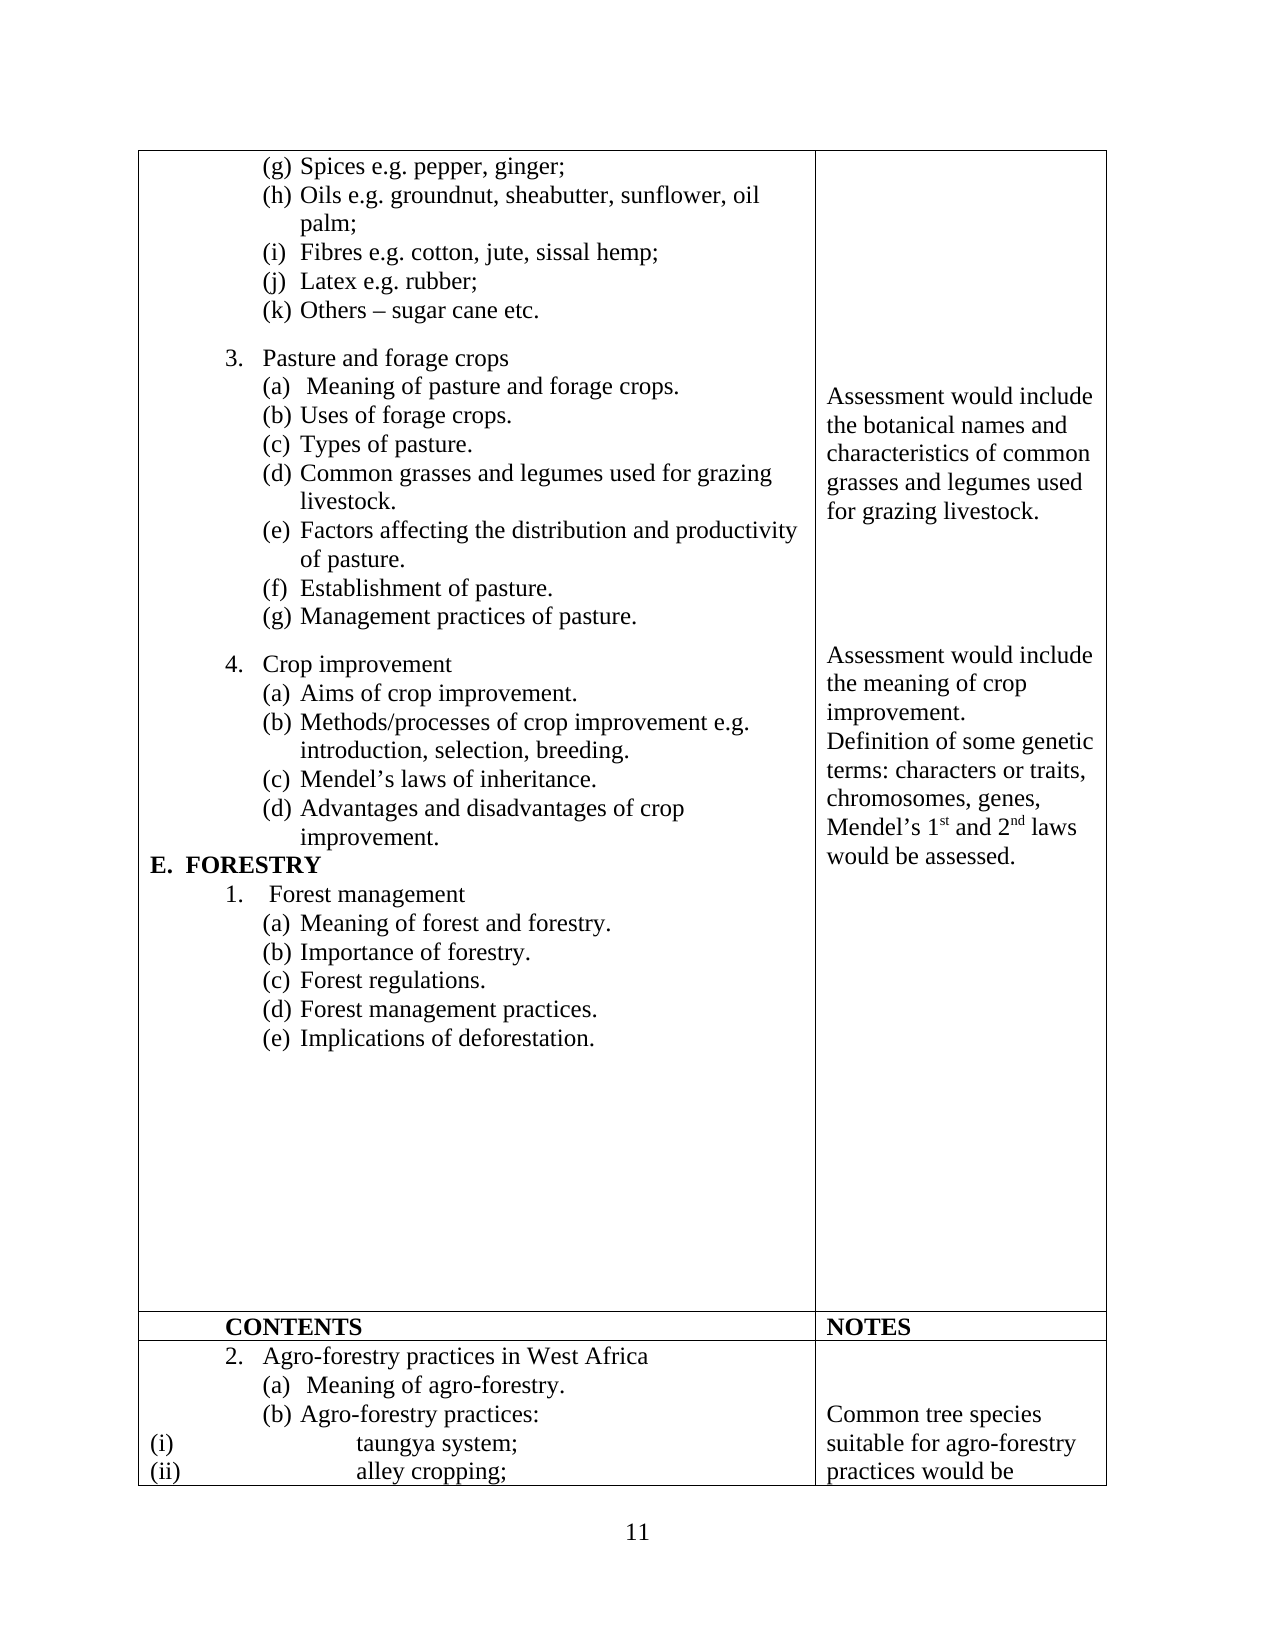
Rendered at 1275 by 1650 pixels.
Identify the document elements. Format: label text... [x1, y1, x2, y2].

table_cell NOTES [816, 1312, 1106, 1340]
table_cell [139, 1341, 815, 1485]
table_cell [139, 151, 815, 1311]
table_cell CONTENTS [139, 1312, 815, 1340]
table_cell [816, 1341, 1106, 1485]
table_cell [816, 151, 1106, 1311]
